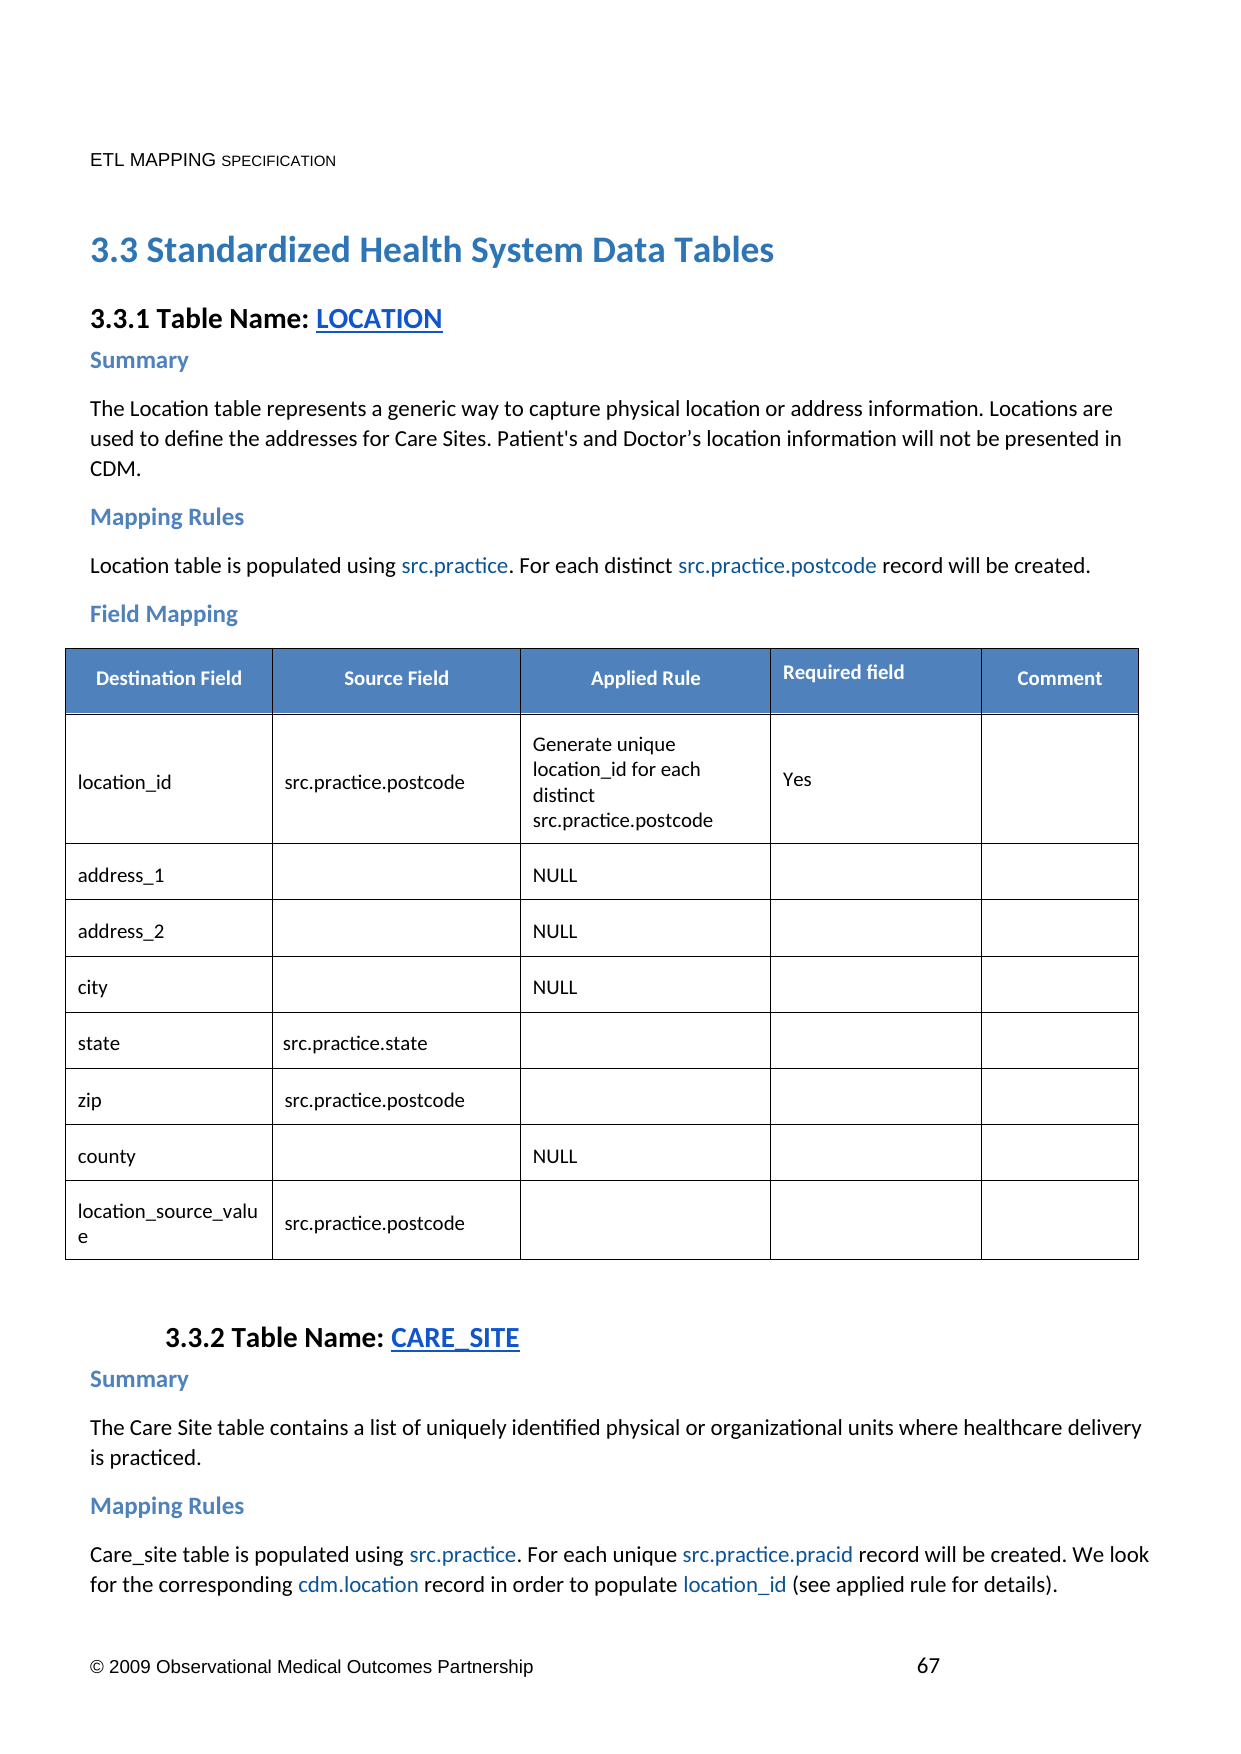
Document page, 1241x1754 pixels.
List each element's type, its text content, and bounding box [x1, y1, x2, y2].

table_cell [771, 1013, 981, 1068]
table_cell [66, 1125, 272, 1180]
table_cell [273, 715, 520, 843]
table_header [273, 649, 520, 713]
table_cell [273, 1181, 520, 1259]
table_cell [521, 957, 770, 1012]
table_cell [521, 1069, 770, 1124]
subtitle 3.3.2 Table Name: CARE_SITE [90, 1319, 1150, 1355]
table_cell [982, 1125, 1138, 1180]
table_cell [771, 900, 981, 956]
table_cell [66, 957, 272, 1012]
subtitle 3.3.1 Table Name: LOCATION [90, 301, 1150, 336]
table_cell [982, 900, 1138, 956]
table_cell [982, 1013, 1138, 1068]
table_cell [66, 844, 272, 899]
text Summary [90, 344, 1150, 375]
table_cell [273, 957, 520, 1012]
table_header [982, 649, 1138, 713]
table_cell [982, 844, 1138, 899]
text Summary [90, 1363, 1150, 1394]
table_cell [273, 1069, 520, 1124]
text Field Mapping [90, 598, 1150, 628]
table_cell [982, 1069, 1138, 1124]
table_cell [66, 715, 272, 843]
text Care_site table is populated using src.practice. For each unique src.practice.pracid record will be created. We look for the corresponding cdm.location record in order to populate location_id (see applied rule for details). [90, 1540, 1150, 1598]
text Mapping Rules [90, 1490, 1150, 1521]
text Mapping Rules [90, 501, 1150, 532]
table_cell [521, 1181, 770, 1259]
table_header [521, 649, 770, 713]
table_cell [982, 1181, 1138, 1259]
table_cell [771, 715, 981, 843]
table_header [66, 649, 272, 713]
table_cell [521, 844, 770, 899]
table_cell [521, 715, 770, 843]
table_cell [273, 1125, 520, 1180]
text The Care Site table contains a list of uniquely identified physical or organizational units where healthcare delivery is practiced. [90, 1413, 1150, 1471]
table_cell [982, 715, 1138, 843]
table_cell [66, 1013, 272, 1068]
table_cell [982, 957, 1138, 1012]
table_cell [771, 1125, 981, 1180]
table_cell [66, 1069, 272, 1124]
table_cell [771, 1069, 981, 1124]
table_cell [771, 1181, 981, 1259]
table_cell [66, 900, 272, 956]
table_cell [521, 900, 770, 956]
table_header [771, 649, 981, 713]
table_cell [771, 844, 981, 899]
subtitle 3.3 Standardized Health System Data Tables [90, 226, 1150, 271]
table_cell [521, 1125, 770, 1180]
text Location table is populated using src.practice. For each distinct src.practice.postcode record will be created. [90, 551, 1150, 579]
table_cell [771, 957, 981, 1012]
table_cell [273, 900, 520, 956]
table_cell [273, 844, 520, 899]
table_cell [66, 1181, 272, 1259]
text The Location table represents a generic way to capture physical location or address information. Locations are used to define the addresses for Care Sites. Patient's and Doctor’s location information will not be presented in CDM. [90, 394, 1150, 482]
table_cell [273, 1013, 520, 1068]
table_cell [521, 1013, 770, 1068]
